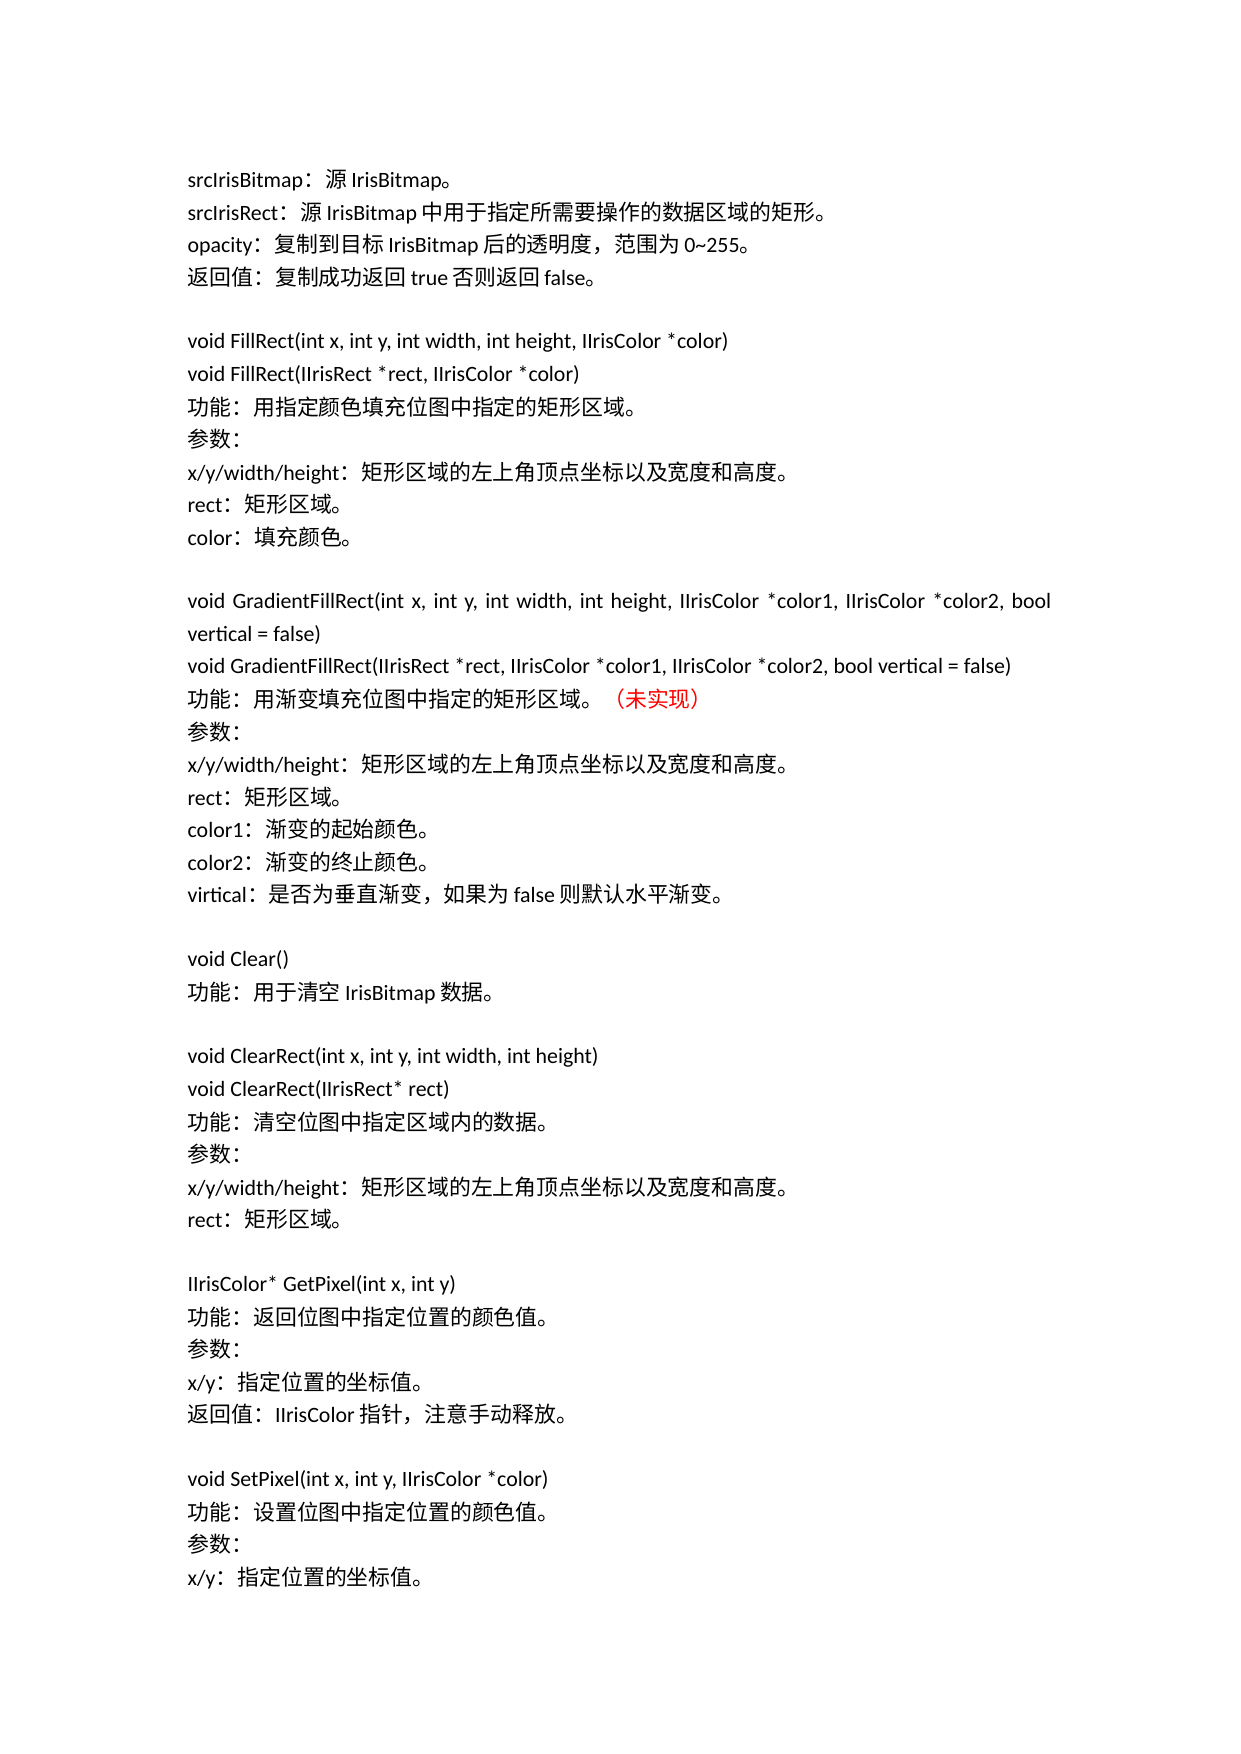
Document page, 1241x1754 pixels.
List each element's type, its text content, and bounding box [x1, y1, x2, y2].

text opacity：复制到目标IrisBitmap后的透明度，范围为0~255。 [187, 227, 1053, 259]
text x/y：指定位置的坐标值。 [187, 1364, 1053, 1397]
text 参数： [187, 1527, 1053, 1559]
text rect：矩形区域。 [187, 487, 1053, 519]
text 返回值：IIrisColor指针，注意手动释放。 [187, 1397, 1053, 1429]
text void FillRect(IIrisRect *rect, IIrisColor *color) [187, 357, 1053, 389]
text color1：渐变的起始颜色。 [187, 812, 1053, 844]
text virtical：是否为垂直渐变，如果为false则默认水平渐变。 [187, 877, 1053, 909]
text srcIrisBitmap：源IrisBitmap。 [187, 162, 1053, 194]
text srcIrisRect：源IrisBitmap中用于指定所需要操作的数据区域的矩形。 [187, 194, 1053, 227]
text 参数： [187, 1332, 1053, 1364]
text x/y/width/height：矩形区域的左上角顶点坐标以及宽度和高度。 [187, 454, 1053, 487]
text 参数： [187, 1137, 1053, 1169]
text void GradientFillRect(int x, int y, int width, int height, IIrisColor *color1, IIrisColor *color2, bool vertical = false) [187, 584, 1053, 649]
text 功能：用指定颜色填充位图中指定的矩形区域。 [187, 389, 1053, 422]
text 功能：用渐变填充位图中指定的矩形区域。（未实现） [187, 682, 1053, 714]
text 功能：设置位图中指定位置的颜色值。 [187, 1494, 1053, 1527]
text x/y/width/height：矩形区域的左上角顶点坐标以及宽度和高度。 [187, 747, 1053, 779]
text void ClearRect(int x, int y, int width, int height) [187, 1039, 1053, 1072]
text rect：矩形区域。 [187, 1202, 1053, 1234]
text void FillRect(int x, int y, int width, int height, IIrisColor *color) [187, 324, 1053, 357]
text x/y：指定位置的坐标值。 [187, 1559, 1053, 1592]
text void ClearRect(IIrisRect* rect) [187, 1072, 1053, 1104]
text 参数： [187, 422, 1053, 454]
text 返回值：复制成功返回true否则返回false。 [187, 259, 1053, 292]
text 功能：清空位图中指定区域内的数据。 [187, 1104, 1053, 1137]
text 功能：返回位图中指定位置的颜色值。 [187, 1299, 1053, 1332]
text color2：渐变的终止颜色。 [187, 844, 1053, 877]
text void GradientFillRect(IIrisRect *rect, IIrisColor *color1, IIrisColor *color2, bool vertical = false) [187, 649, 1053, 682]
text void SetPixel(int x, int y, IIrisColor *color) [187, 1462, 1053, 1494]
text x/y/width/height：矩形区域的左上角顶点坐标以及宽度和高度。 [187, 1169, 1053, 1202]
text rect：矩形区域。 [187, 779, 1053, 812]
text color：填充颜色。 [187, 519, 1053, 552]
text void Clear() [187, 942, 1053, 974]
text 功能：用于清空IrisBitmap数据。 [187, 974, 1053, 1007]
text IIrisColor* GetPixel(int x, int y) [187, 1267, 1053, 1299]
text 参数： [187, 714, 1053, 747]
